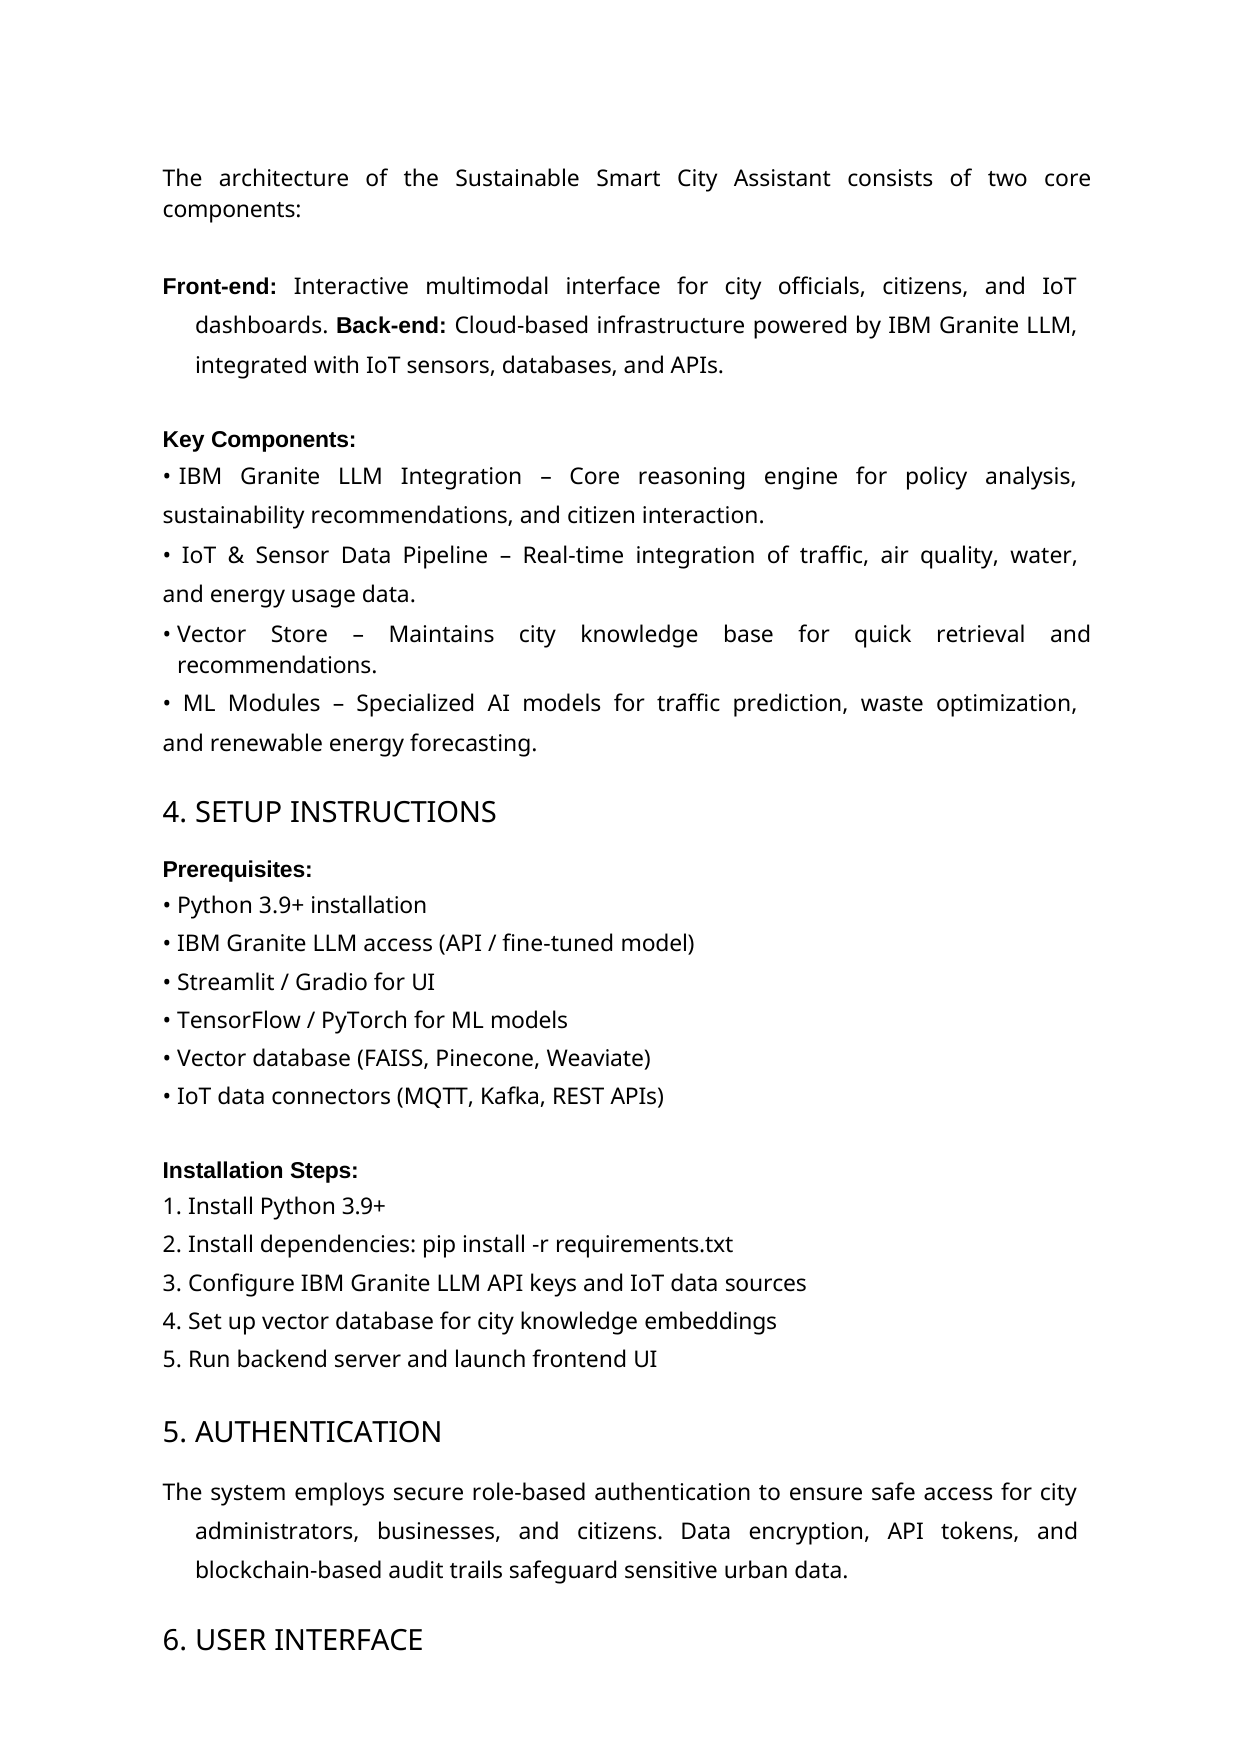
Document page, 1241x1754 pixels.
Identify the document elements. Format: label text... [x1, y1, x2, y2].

subtitle SETUP INSTRUCTIONS [162, 792, 1093, 831]
list Install Python 3.9+ [162, 1190, 1093, 1221]
list Python 3.9+ installation [162, 889, 1093, 920]
list Configure IBM Granite LLM API keys and IoT data sources [162, 1267, 1093, 1298]
subtitle USER INTERFACE [162, 1619, 1093, 1659]
text Front-end: Interactive multimodal interface for city officials, citizens, and IoT dashboards. Back-end: Cloud-based infrastructure powered by IBM Granite LLM, integrated with IoT sensors, databases, and APIs. [162, 270, 1078, 380]
list IBM Granite LLM Integration – Core reasoning engine for policy analysis, sustainability recommendations, and citizen interaction. [162, 460, 1078, 530]
list IoT & Sensor Data Pipeline – Real-time integration of traffic, air quality, water, and energy usage data. [162, 539, 1078, 609]
list ML Modules – Specialized AI models for traffic prediction, waste optimization, and renewable energy forecasting. [162, 687, 1078, 758]
list Streamlit / Gradio for UI [162, 966, 1093, 997]
subtitle AUTHENTICATION [162, 1412, 1093, 1451]
list IBM Granite LLM access (API / fine-tuned model) [162, 927, 1093, 959]
list Set up vector database for city knowledge embeddings [162, 1305, 1093, 1336]
subtitle Key Components: [162, 426, 1093, 453]
list Vector Store – Maintains city knowledge base for quick retrieval and recommendations. [162, 618, 1093, 680]
text The architecture of the Sustainable Smart City Assistant consists of two core components: [162, 162, 1093, 224]
subtitle Prerequisites: [162, 856, 1093, 882]
subtitle Installation Steps: [162, 1157, 1093, 1183]
list Install dependencies: pip install -r requirements.txt [162, 1228, 1093, 1259]
list Vector database (FAISS, Pinecone, Weaviate) [162, 1042, 1093, 1073]
list Run backend server and launch frontend UI [162, 1343, 1093, 1374]
text The system employs secure role-based authentication to ensure safe access for city administrators, businesses, and citizens. Data encryption, API tokens, and blockchain-based audit trails safeguard sensitive urban data. [162, 1476, 1078, 1586]
list TensorFlow / PyTorch for ML models [162, 1004, 1093, 1035]
list IoT data connectors (MQTT, Kafka, REST APIs) [162, 1080, 1093, 1112]
